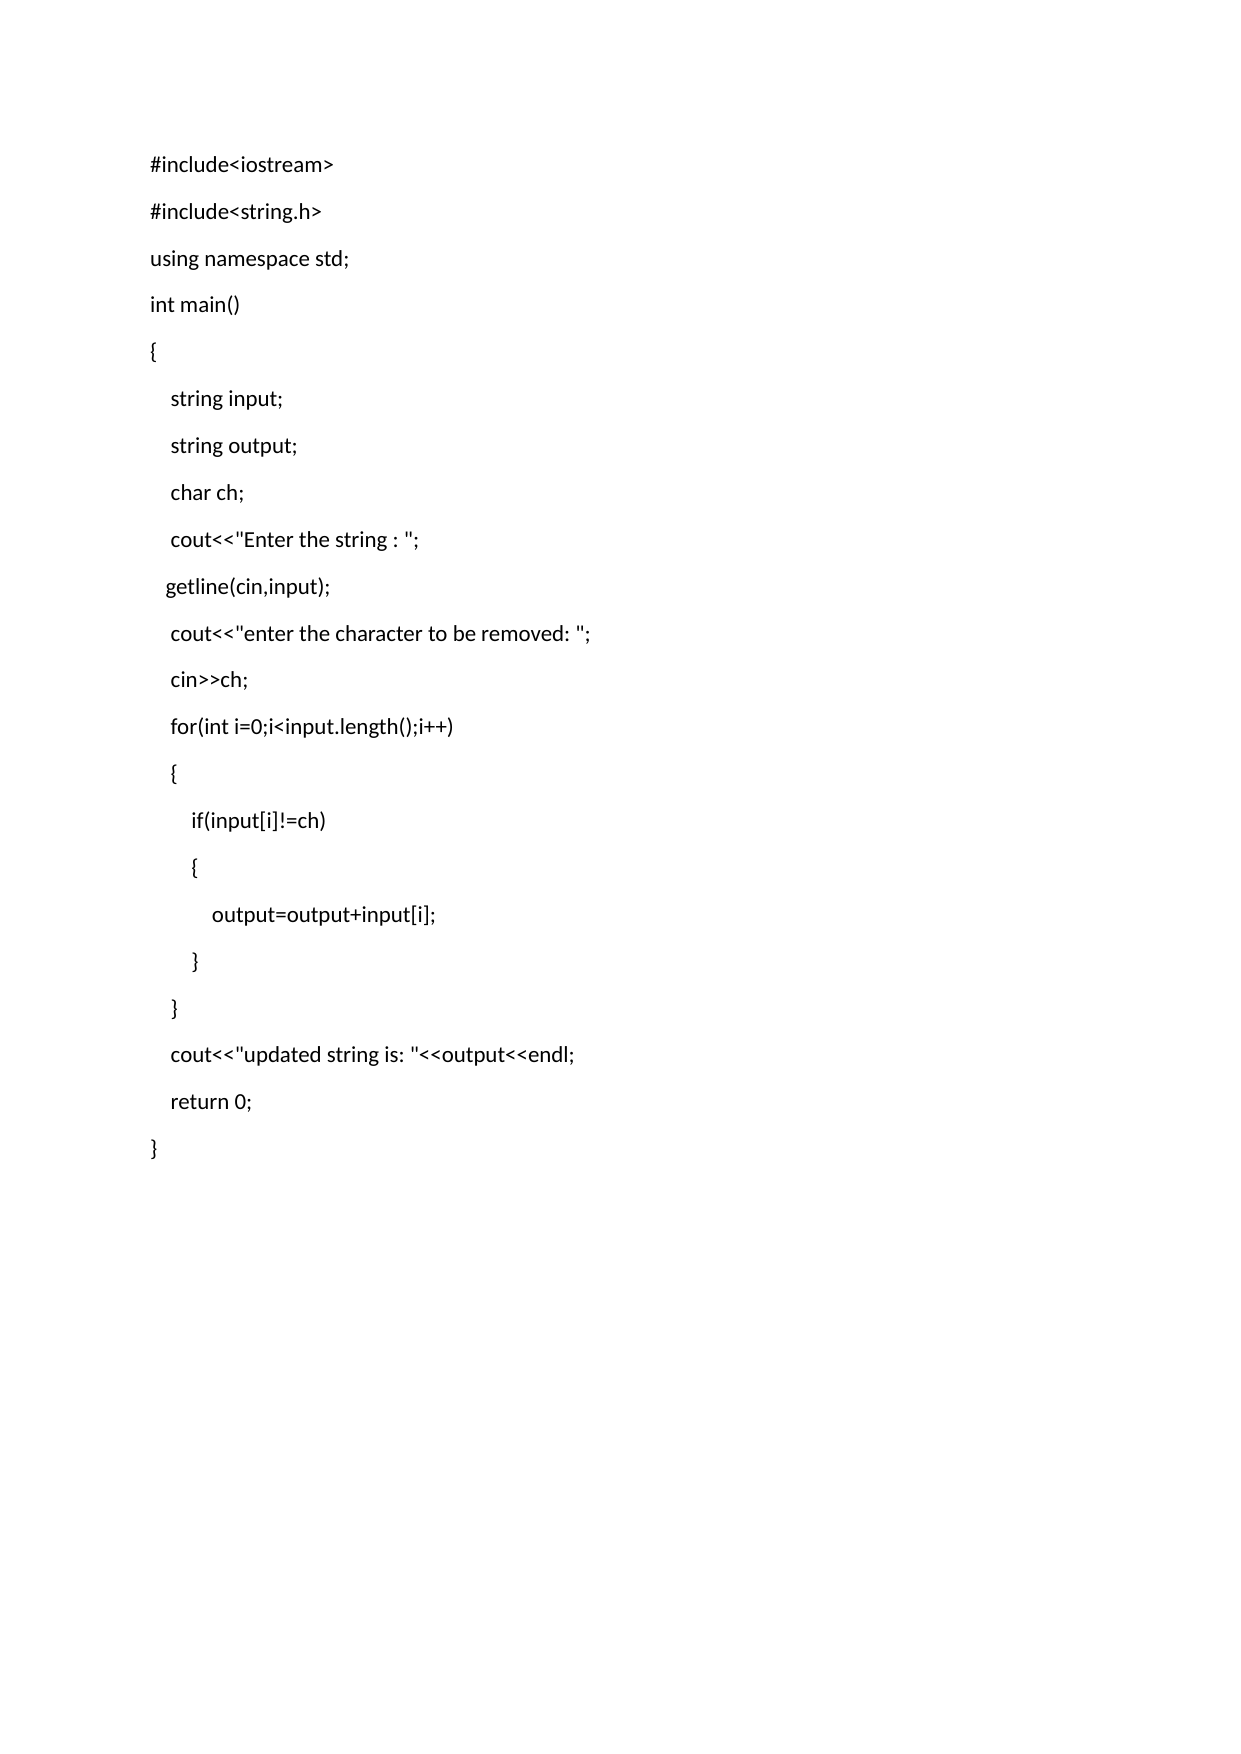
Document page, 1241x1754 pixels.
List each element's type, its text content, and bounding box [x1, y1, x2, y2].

text if(input[i]!=ch) [150, 806, 1090, 834]
text cout<<"updated string is: "<<output<<endl; [150, 1041, 1090, 1069]
text cout<<"enter the character to be removed: "; [150, 619, 1090, 647]
text #include<iostream> [150, 150, 1090, 178]
text cout<<"Enter the string : "; [150, 525, 1090, 553]
text char ch; [150, 478, 1090, 506]
text } [150, 1134, 1090, 1162]
text } [150, 947, 1090, 975]
text { [150, 853, 1090, 881]
text for(int i=0;i<input.length();i++) [150, 712, 1090, 741]
text getline(cin,input); [150, 572, 1090, 600]
text int main() [150, 291, 1090, 319]
text string output; [150, 431, 1090, 459]
text output=output+input[i]; [150, 900, 1090, 928]
text cin>>ch; [150, 666, 1090, 694]
text using namespace std; [150, 244, 1090, 272]
text { [150, 337, 1090, 366]
text string input; [150, 384, 1090, 412]
text #include<string.h> [150, 197, 1090, 225]
text return 0; [150, 1087, 1090, 1116]
text { [150, 759, 1090, 787]
text } [150, 994, 1090, 1022]
